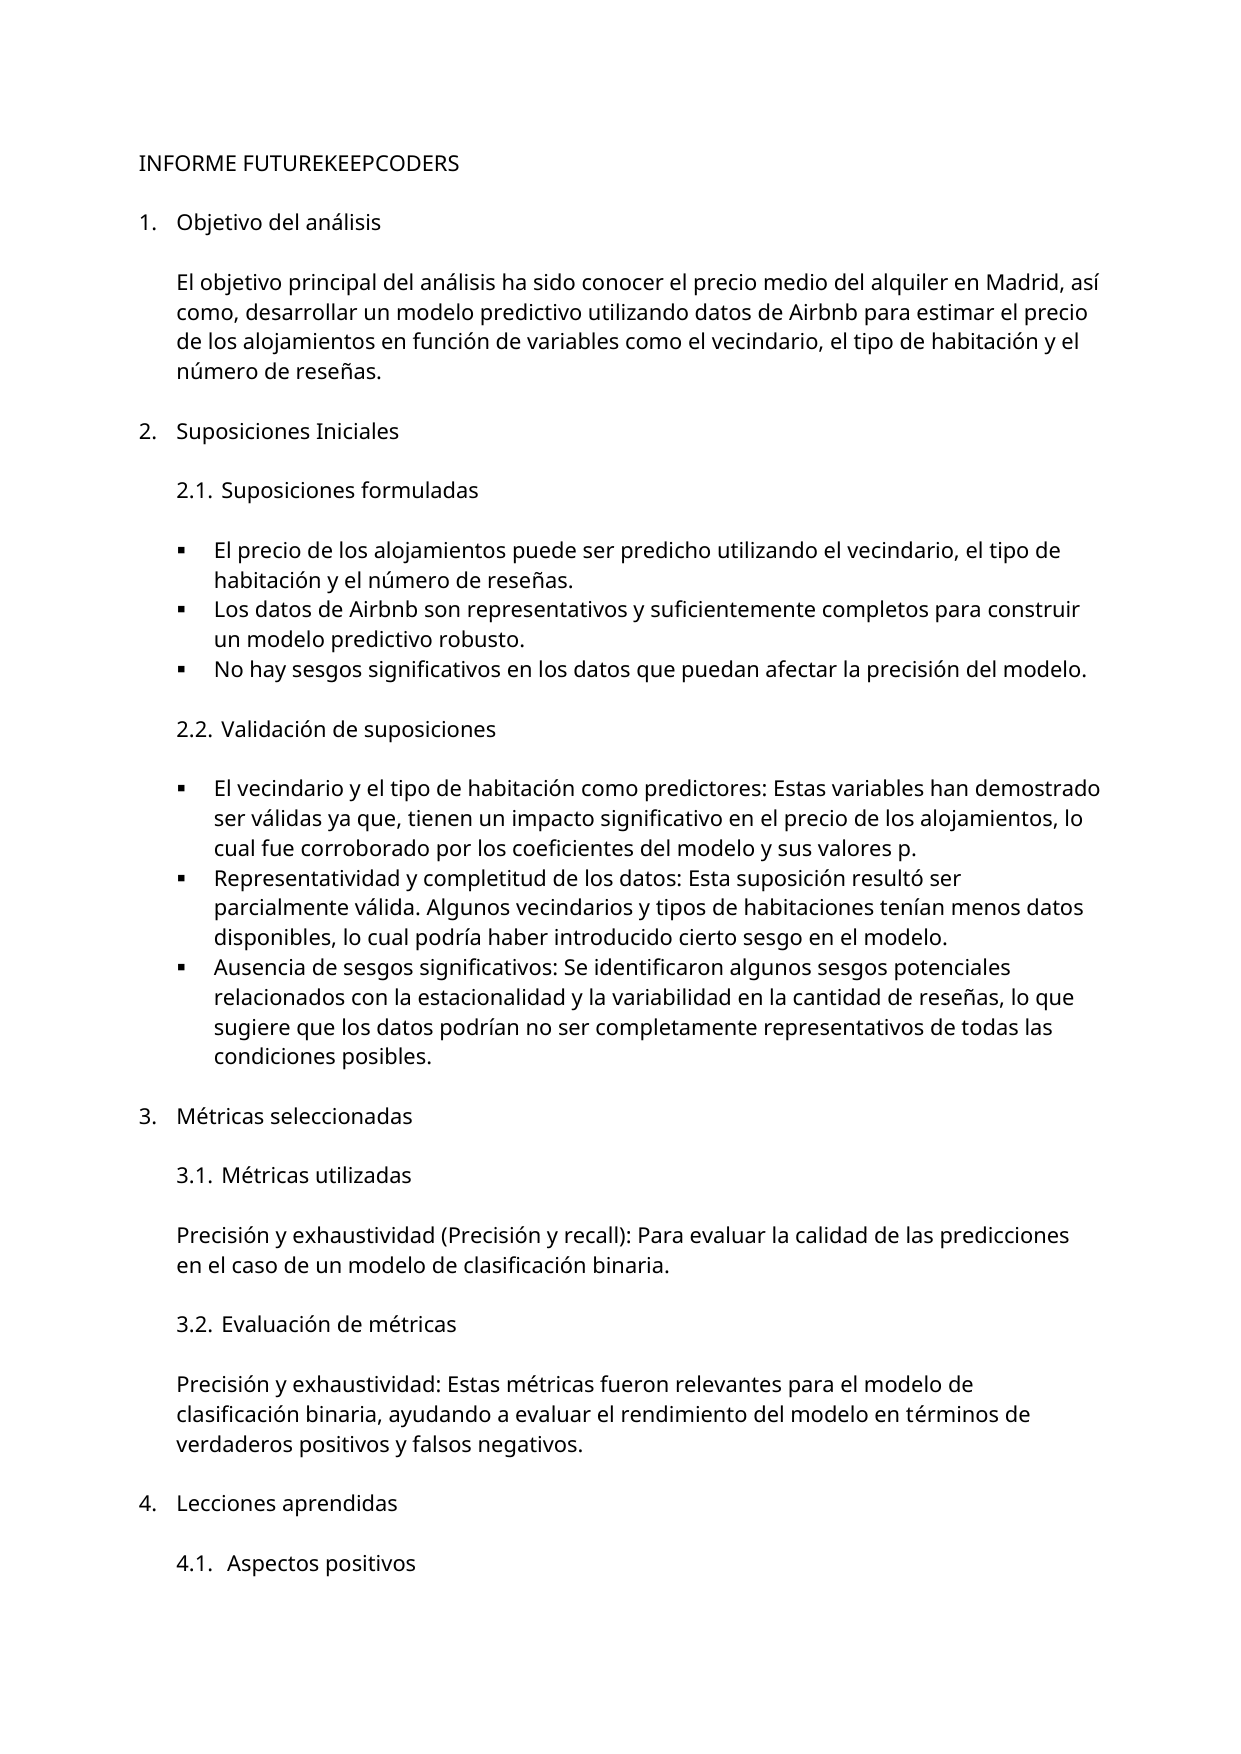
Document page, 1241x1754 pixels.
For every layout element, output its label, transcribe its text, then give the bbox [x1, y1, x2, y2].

list Aspectos positivos [176, 1548, 1101, 1578]
list Ausencia de sesgos significativos: Se identificaron algunos sesgos potenciales relacionados con la estacionalidad y la variabilidad en la cantidad de reseñas, lo que sugiere que los datos podrían no ser completamente representativos de todas las condiciones posibles. [176, 952, 1101, 1071]
list Representatividad y completitud de los datos: Esta suposición resultó ser parcialmente válida. Algunos vecindarios y tipos de habitaciones tenían menos datos disponibles, lo cual podría haber introducido cierto sesgo en el modelo. [176, 863, 1101, 952]
list Objetivo del análisis [139, 207, 1101, 237]
list Suposiciones formuladas [176, 475, 1101, 505]
list Evaluación de métricas [176, 1309, 1101, 1339]
list No hay sesgos significativos en los datos que puedan afectar la precisión del modelo. [176, 654, 1101, 684]
list Validación de suposiciones [176, 714, 1101, 743]
list Métricas seleccionadas [139, 1101, 1101, 1131]
list Los datos de Airbnb son representativos y suficientemente completos para construir un modelo predictivo robusto. [176, 594, 1101, 654]
text El objetivo principal del análisis ha sido conocer el precio medio del alquiler en Madrid, así como, desarrollar un modelo predictivo utilizando datos de Airbnb para estimar el precio de los alojamientos en función de variables como el vecindario, el tipo de habitación y el número de reseñas. [176, 267, 1101, 386]
list Suposiciones Iniciales [139, 416, 1101, 446]
list Lecciones aprendidas [139, 1488, 1101, 1518]
list El precio de los alojamientos puede ser predicho utilizando el vecindario, el tipo de habitación y el número de reseñas. [176, 535, 1101, 594]
list El vecindario y el tipo de habitación como predictores: Estas variables han demostrado ser válidas ya que, tienen un impacto significativo en el precio de los alojamientos, lo cual fue corroborado por los coeficientes del modelo y sus valores p. [176, 773, 1101, 863]
text INFORME FUTUREKEEPCODERS [139, 148, 1101, 177]
text Precisión y exhaustividad (Precisión y recall): Para evaluar la calidad de las predicciones en el caso de un modelo de clasificación binaria. [176, 1220, 1101, 1280]
list Métricas utilizadas [176, 1161, 1101, 1190]
text Precisión y exhaustividad: Estas métricas fueron relevantes para el modelo de clasificación binaria, ayudando a evaluar el rendimiento del modelo en términos de verdaderos positivos y falsos negativos. [176, 1369, 1101, 1458]
